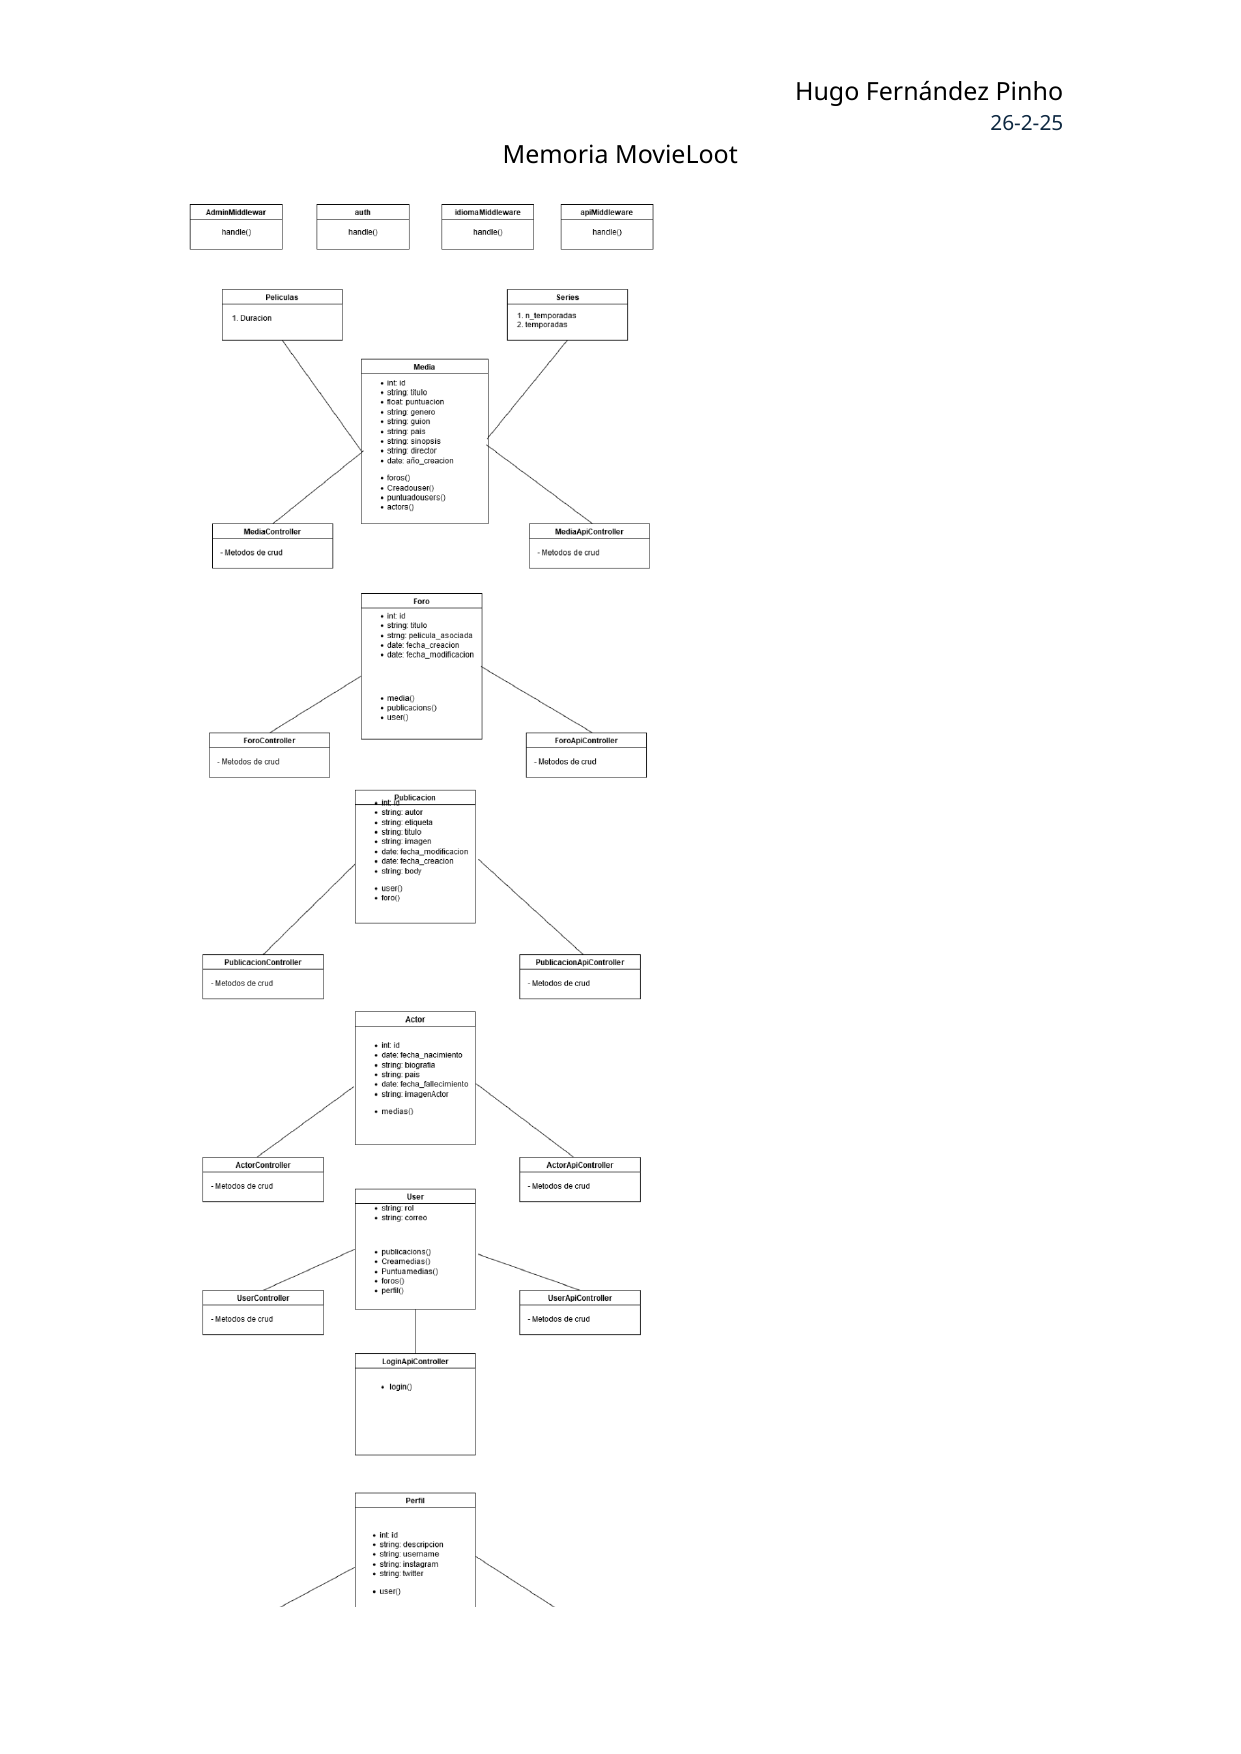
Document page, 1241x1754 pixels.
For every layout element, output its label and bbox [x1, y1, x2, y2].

picture [177, 204, 665, 1607]
